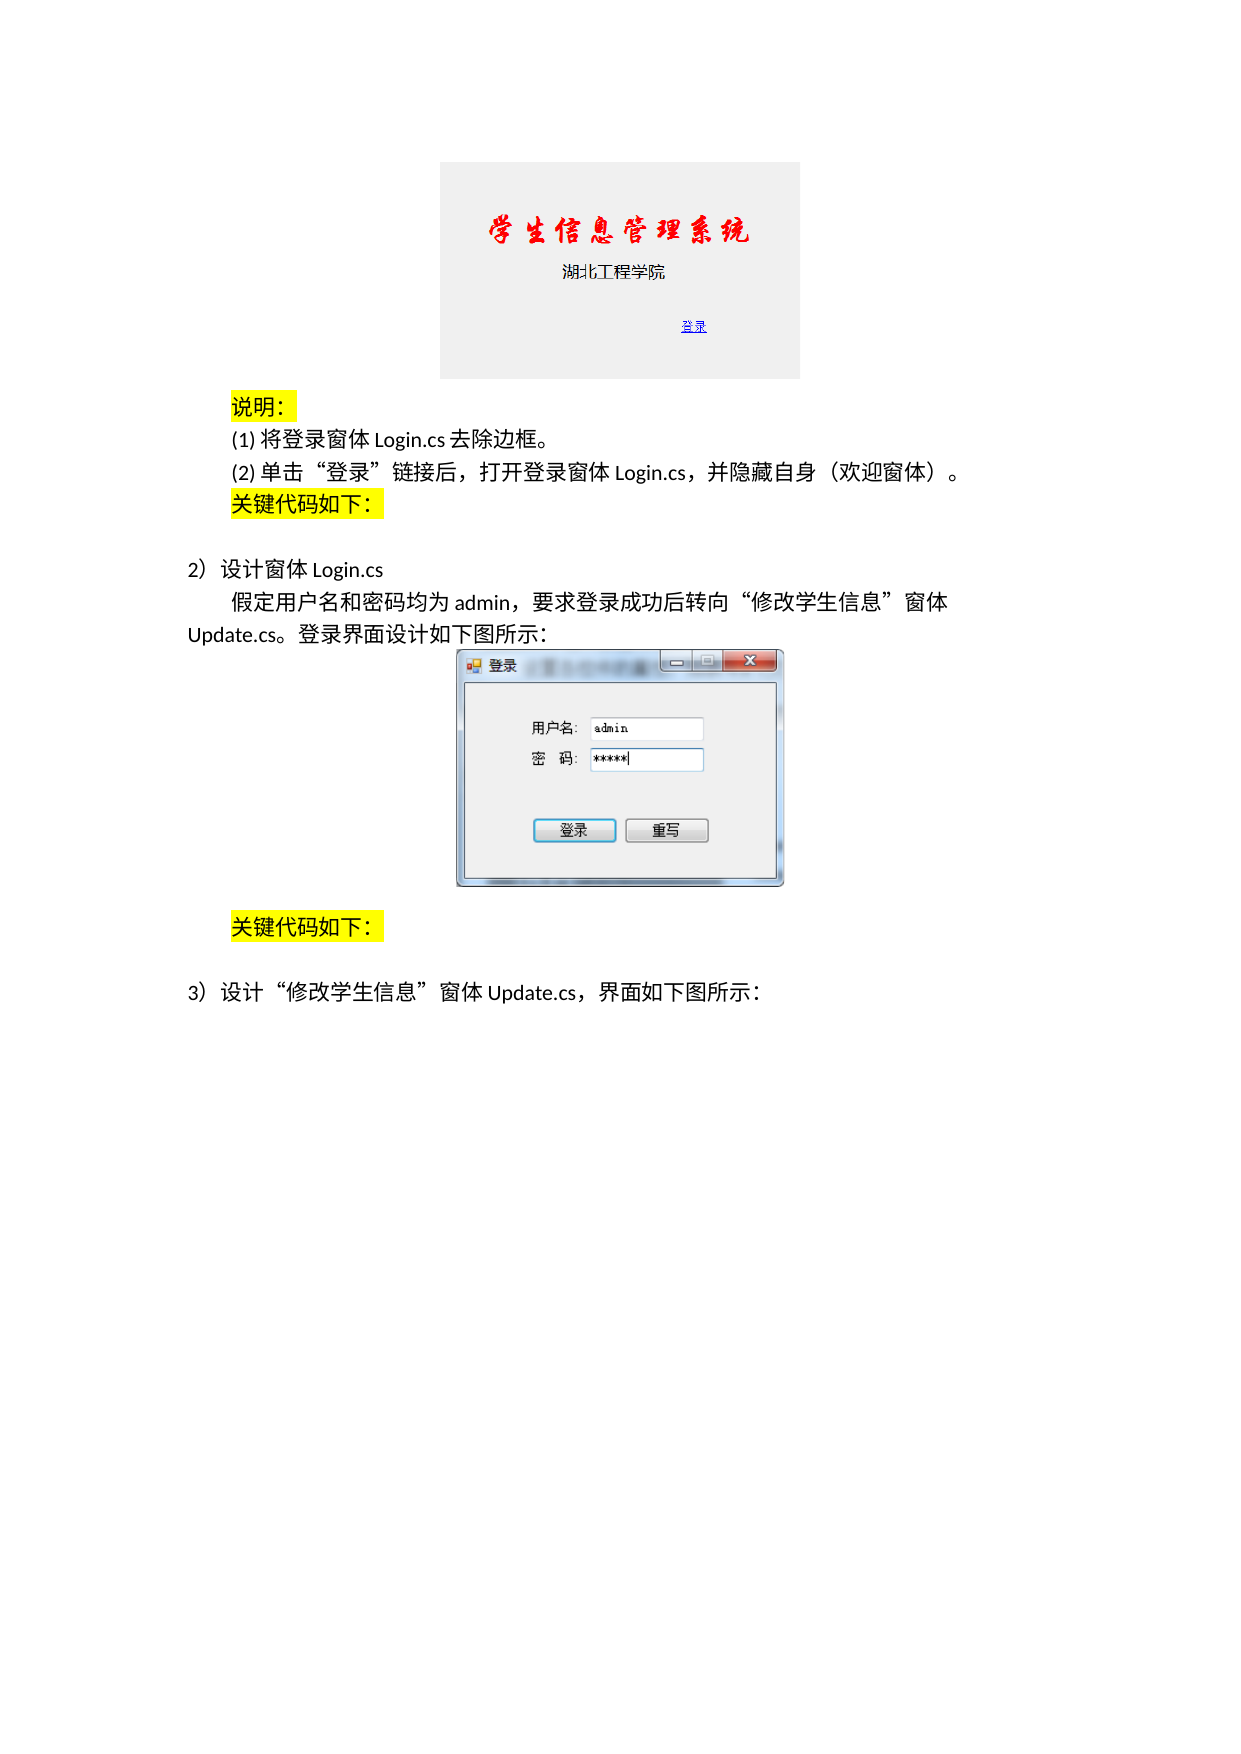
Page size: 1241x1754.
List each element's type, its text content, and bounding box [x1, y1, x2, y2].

text 关键代码如下： [187, 487, 1053, 519]
text (1) 将登录窗体Login.cs去除边框。 [187, 422, 1053, 454]
text (2) 单击“登录”链接后，打开登录窗体Login.cs，并隐藏自身（欢迎窗体）。 [187, 454, 1053, 487]
text 3）设计“修改学生信息”窗体Update.cs，界面如下图所示： [187, 974, 1053, 1007]
text 假定用户名和密码均为admin，要求登录成功后转向“修改学生信息”窗体Update.cs。登录界面设计如下图所示： [187, 584, 1053, 649]
text 说明： [187, 389, 1053, 422]
picture [440, 162, 800, 379]
picture [456, 649, 785, 887]
text 关键代码如下： [187, 909, 1053, 942]
text 2）设计窗体Login.cs [187, 552, 1053, 584]
